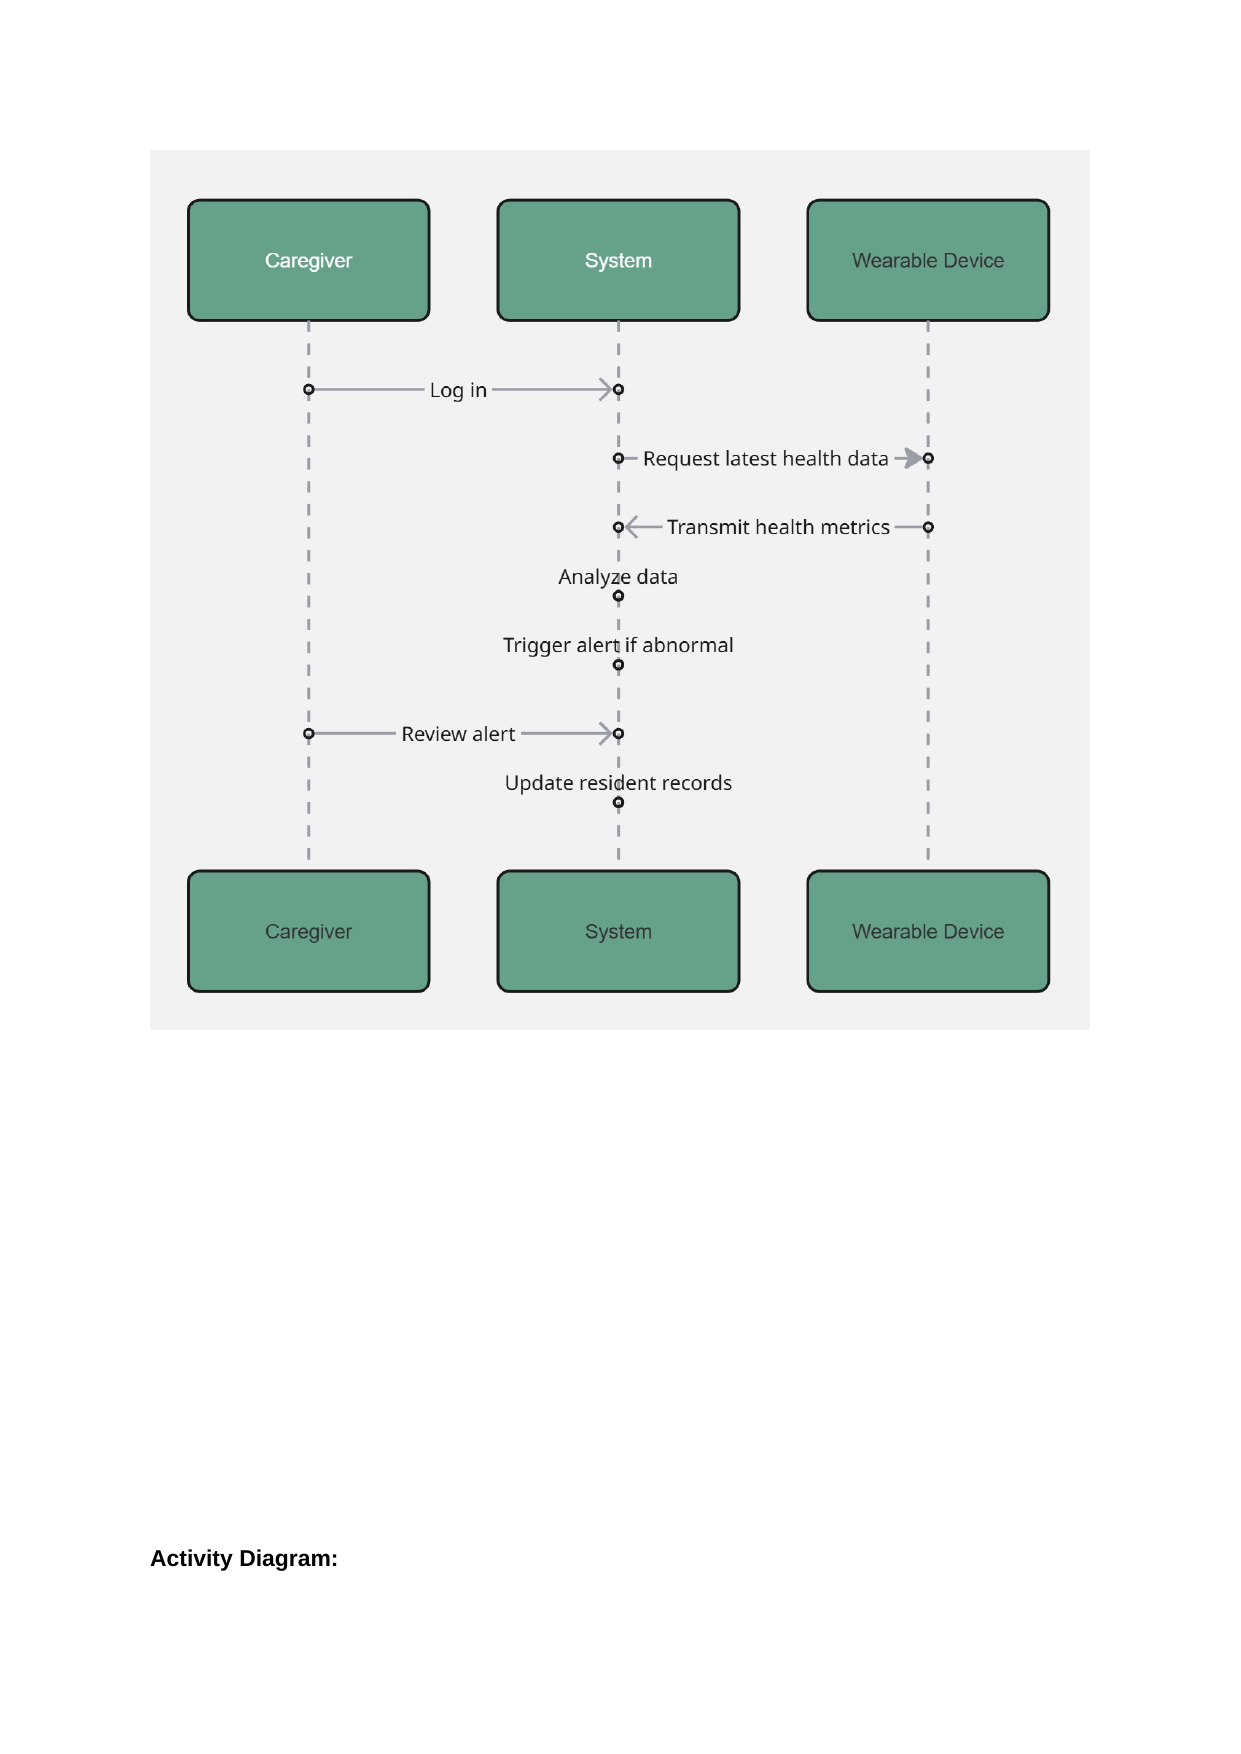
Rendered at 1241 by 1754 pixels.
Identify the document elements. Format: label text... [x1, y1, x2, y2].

picture [150, 150, 1090, 1030]
text Activity Diagram: [150, 1545, 1090, 1572]
